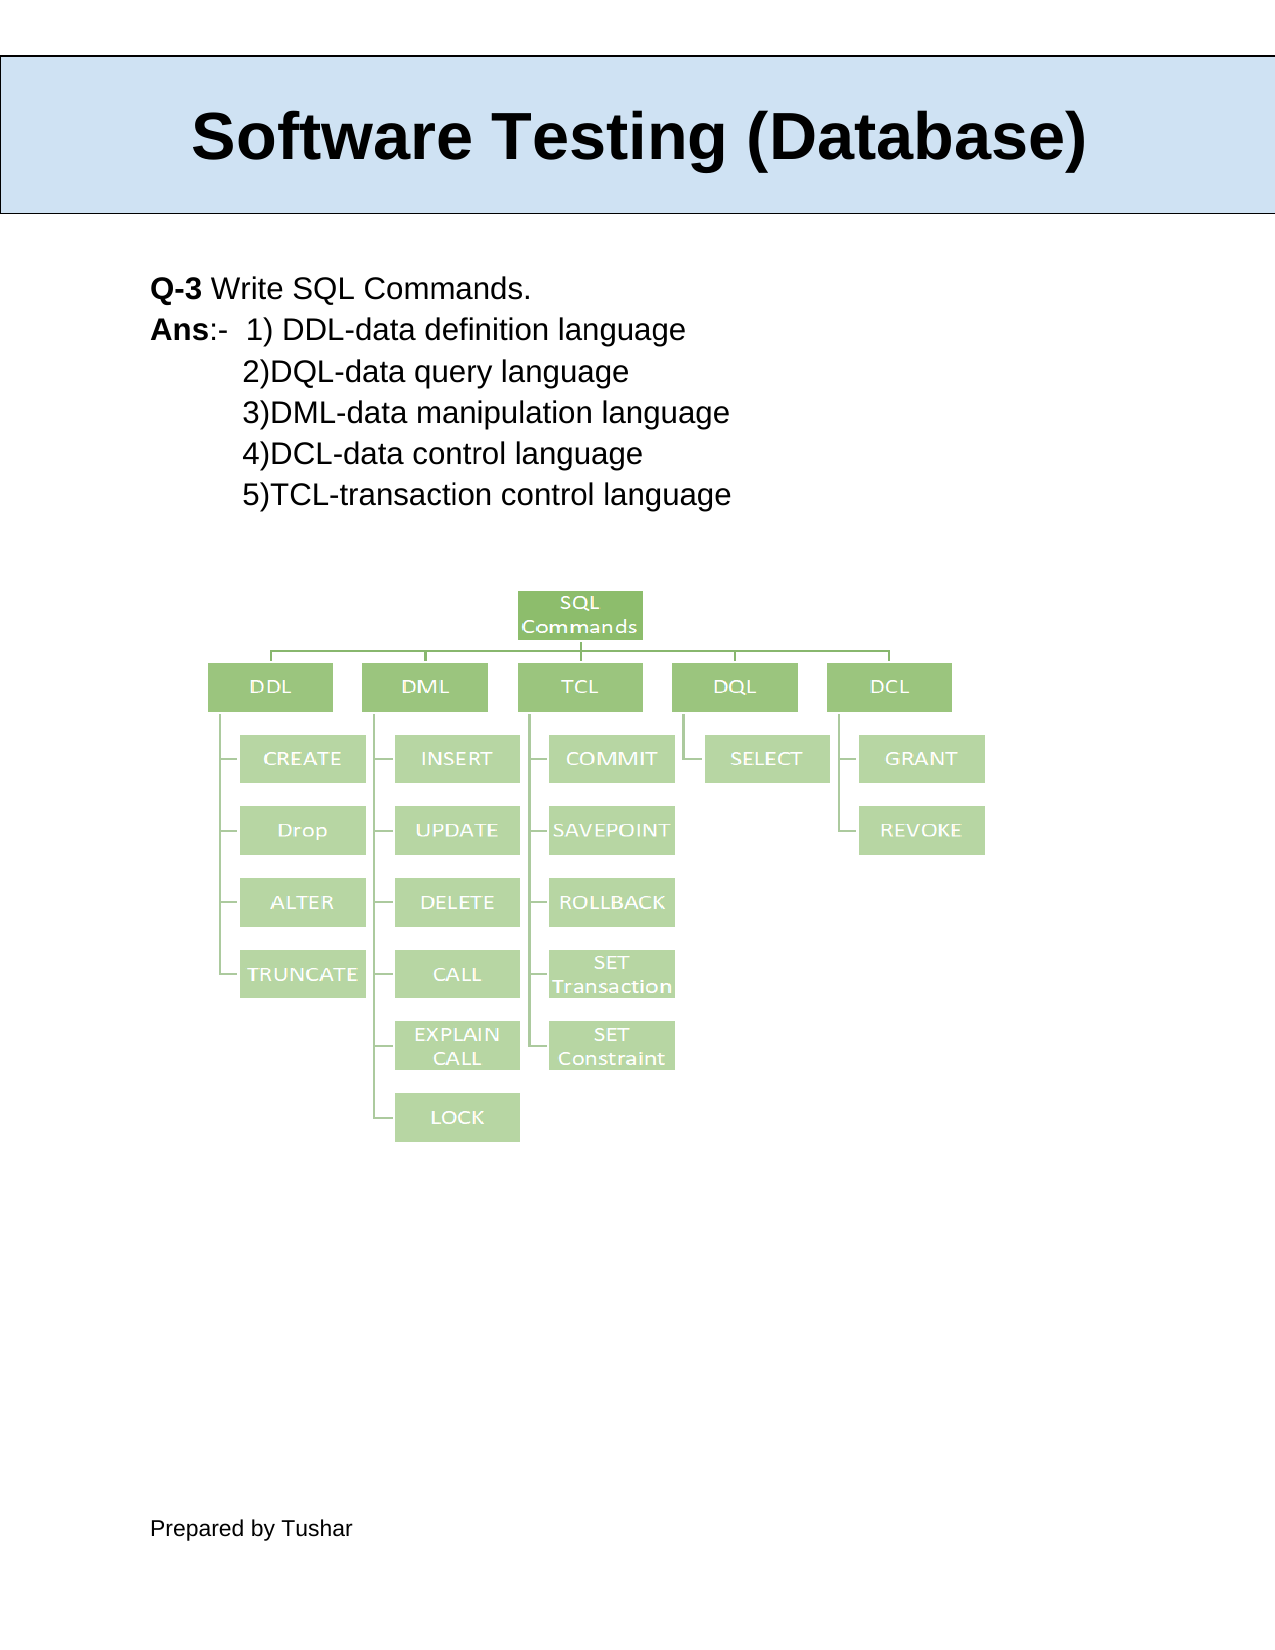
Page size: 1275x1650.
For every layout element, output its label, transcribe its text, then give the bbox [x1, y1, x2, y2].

text 2)DQL-data query language [150, 353, 1125, 389]
text Q-3 Write SQL Commands. [150, 270, 1125, 306]
text 3)DML-data manipulation language [150, 394, 1125, 430]
picture [150, 558, 1052, 1176]
text 4)DCL-data control language [150, 435, 1125, 471]
text 5)TCL-transaction control language [150, 476, 1125, 512]
text Ans:- 1) DDL-data definition language [150, 311, 1125, 347]
